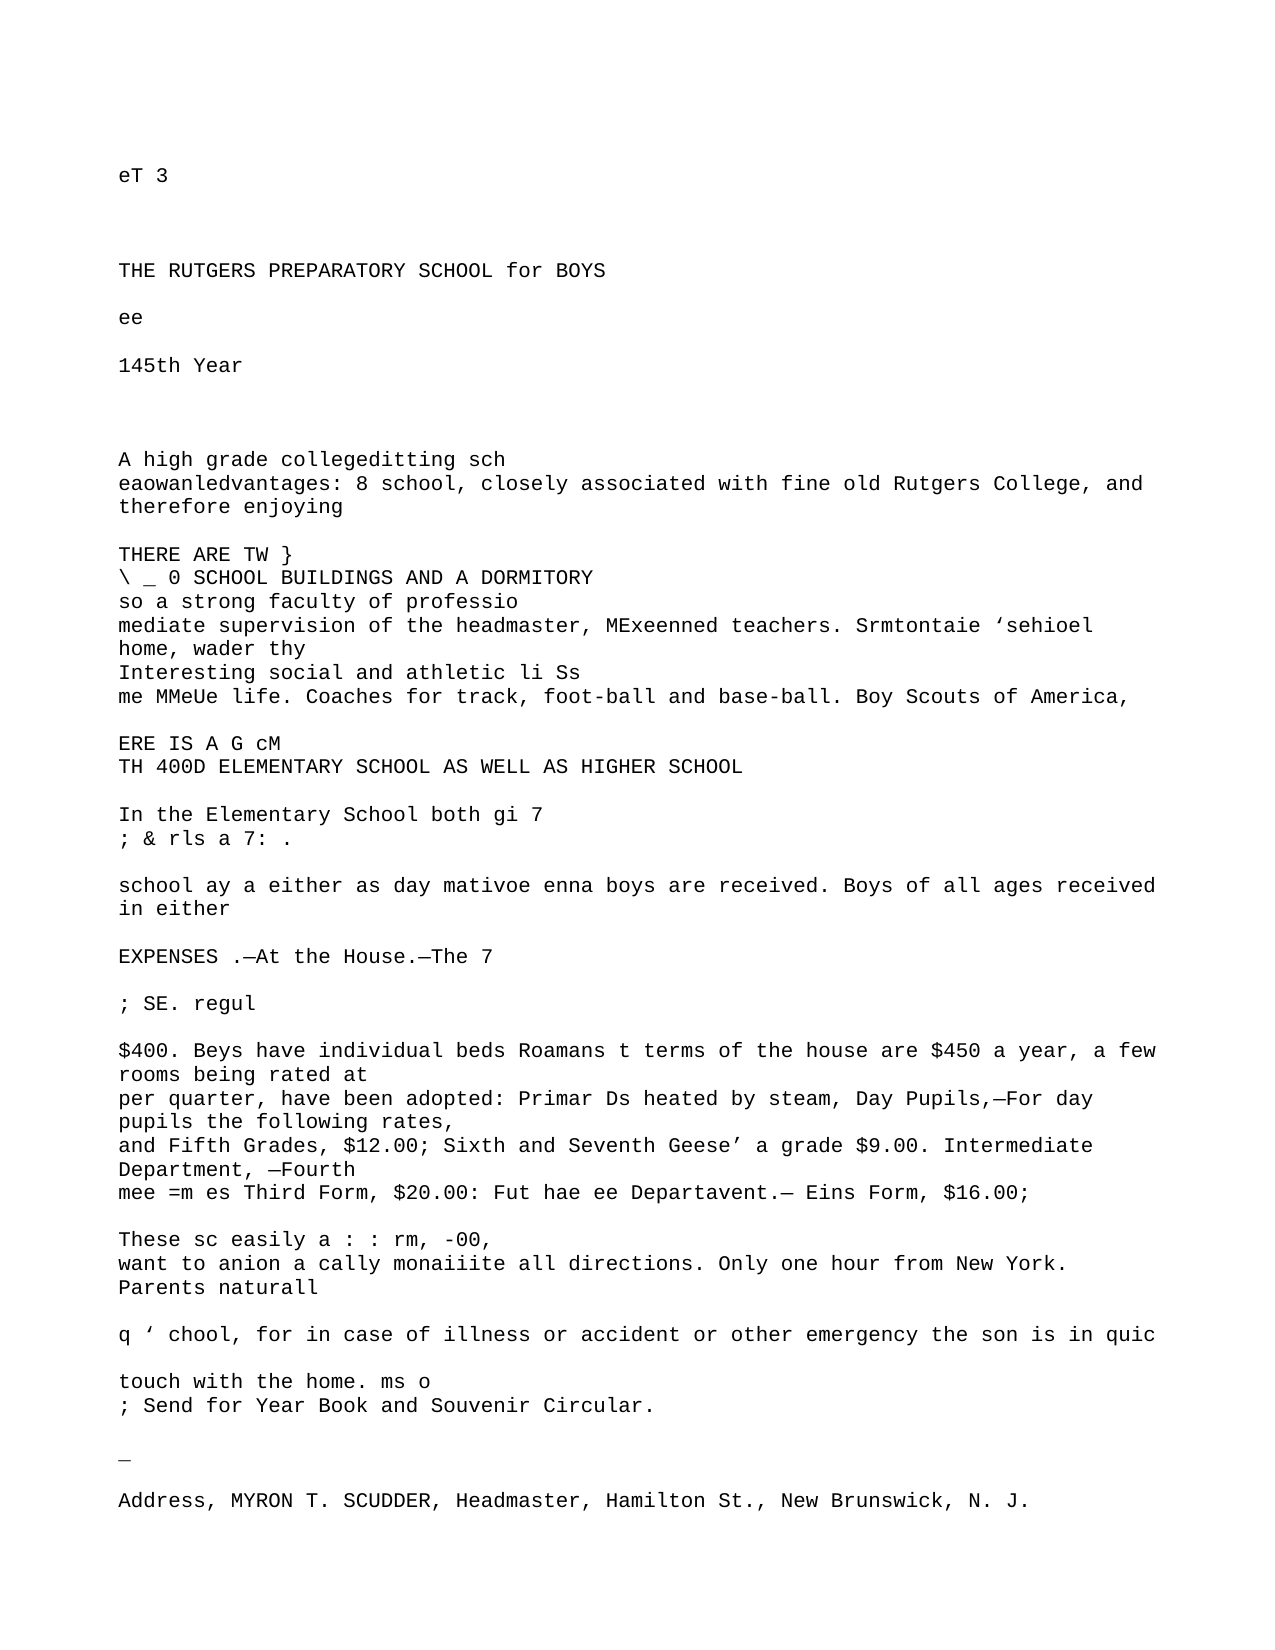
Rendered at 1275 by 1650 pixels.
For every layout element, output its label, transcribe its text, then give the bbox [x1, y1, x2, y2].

text me MMeUe life. Coaches for track, foot-ball and base-ball. Boy Scouts of America, [118, 686, 1157, 709]
text $400. Beys have individual beds Roamans t terms of the house are $450 a year, a few rooms being rated at [118, 1040, 1157, 1088]
text Address, MYRON T. SCUDDER, Headmaster, Hamilton St., New Brunswick, N. J. [118, 1489, 1157, 1513]
text eaowanledvantages: 8 school, closely associated with fine old Rutgers College, and therefore enjoying [118, 473, 1157, 520]
text ; SE. regul [118, 993, 1157, 1017]
text In the Elementary School both gi 7 [118, 804, 1157, 827]
text so a strong faculty of professio [118, 591, 1157, 615]
text ; & rls a 7: . [118, 827, 1157, 851]
text 145th Year [118, 354, 1157, 378]
text want to anion a cally monaiiite all directions. Only one hour from New York. Parents naturall [118, 1253, 1157, 1300]
text _ [118, 1442, 1157, 1466]
text A high grade collegeditting sch [118, 449, 1157, 473]
text THERE ARE TW } [118, 544, 1157, 567]
text q ‘ chool, for in case of illness or accident or other emergency the son is in quic [118, 1324, 1157, 1348]
text eT 3 [118, 165, 1157, 189]
text and Fifth Grades, $12.00; Sixth and Seventh Geese’ a grade $9.00. Intermediate Department, —Fourth [118, 1135, 1157, 1182]
text per quarter, have been adopted: Primar Ds heated by steam, Day Pupils,—For day pupils the following rates, [118, 1088, 1157, 1135]
text These sc easily a : : rm, -00, [118, 1229, 1157, 1253]
text Interesting social and athletic li Ss [118, 662, 1157, 686]
text school ay a either as day mativoe enna boys are received. Boys of all ages received in either [118, 875, 1157, 922]
text THE RUTGERS PREPARATORY SCHOOL for BOYS [118, 260, 1157, 284]
text mediate supervision of the headmaster, MExeenned teachers. Srmtontaie ‘sehioel home, wader thy [118, 615, 1157, 662]
text EXPENSES .—At the House.—The 7 [118, 946, 1157, 969]
text TH 400D ELEMENTARY SCHOOL AS WELL AS HIGHER SCHOOL [118, 757, 1157, 780]
text ; Send for Year Book and Souvenir Circular. [118, 1395, 1157, 1419]
text \ _ 0 SCHOOL BUILDINGS AND A DORMITORY [118, 567, 1157, 591]
text ee [118, 307, 1157, 331]
text mee =m es Third Form, $20.00: Fut hae ee Departavent.— Eins Form, $16.00; [118, 1182, 1157, 1206]
text touch with the home. ms o [118, 1371, 1157, 1395]
text ERE IS A G cM [118, 733, 1157, 757]
